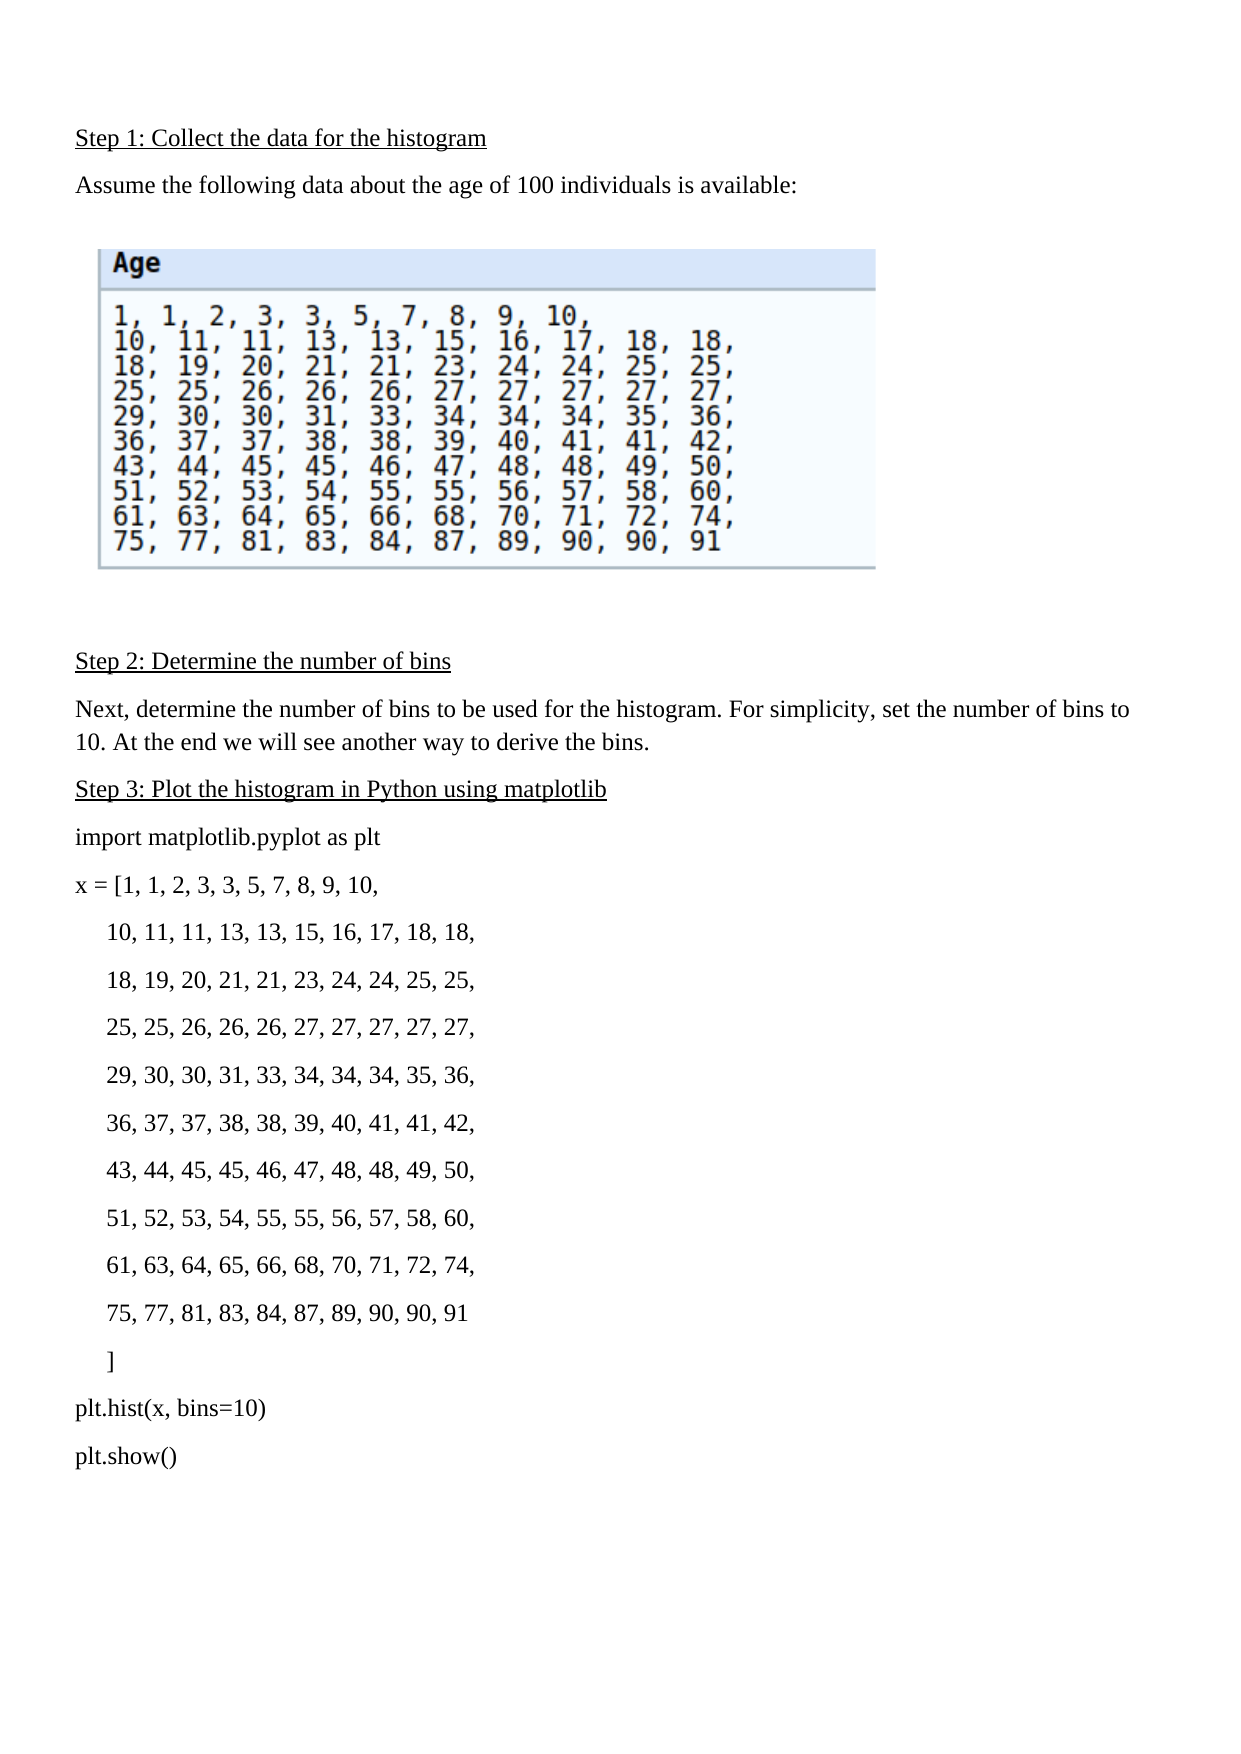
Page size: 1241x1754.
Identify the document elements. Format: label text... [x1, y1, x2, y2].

text 75, 77, 81, 83, 84, 87, 89, 90, 90, 91 [75, 1298, 1165, 1327]
text Step 3: Plot the histogram in Python using matplotlib [75, 774, 1165, 803]
text 36, 37, 37, 38, 38, 39, 40, 41, 41, 42, [75, 1108, 1165, 1136]
text Step 1: Collect the data for the histogram [75, 123, 1165, 151]
picture [96, 249, 876, 579]
text 29, 30, 30, 31, 33, 34, 34, 34, 35, 36, [75, 1060, 1165, 1089]
text 18, 19, 20, 21, 21, 23, 24, 24, 25, 25, [75, 965, 1165, 994]
text plt.hist(x, bins=10) [75, 1393, 1165, 1422]
text 25, 25, 26, 26, 26, 27, 27, 27, 27, 27, [75, 1012, 1165, 1041]
text Assume the following data about the age of 100 individuals is available: [75, 170, 1165, 199]
text 61, 63, 64, 65, 66, 68, 70, 71, 72, 74, [75, 1251, 1165, 1279]
text 43, 44, 45, 45, 46, 47, 48, 48, 49, 50, [75, 1155, 1165, 1184]
text 10, 11, 11, 13, 13, 15, 16, 17, 18, 18, [75, 917, 1165, 946]
text 51, 52, 53, 54, 55, 55, 56, 57, 58, 60, [75, 1203, 1165, 1232]
text plt.show() [75, 1441, 1165, 1470]
text ] [75, 1346, 1165, 1374]
text x = [1, 1, 2, 3, 3, 5, 7, 8, 9, 10, [75, 870, 1165, 898]
text Step 2: Determine the number of bins [75, 646, 1165, 675]
text Next, determine the number of bins to be used for the histogram. For simplicity, set the number of bins to 10. At the end we will see another way to derive the bins. [75, 694, 1165, 756]
text import matplotlib.pyplot as plt [75, 822, 1165, 851]
